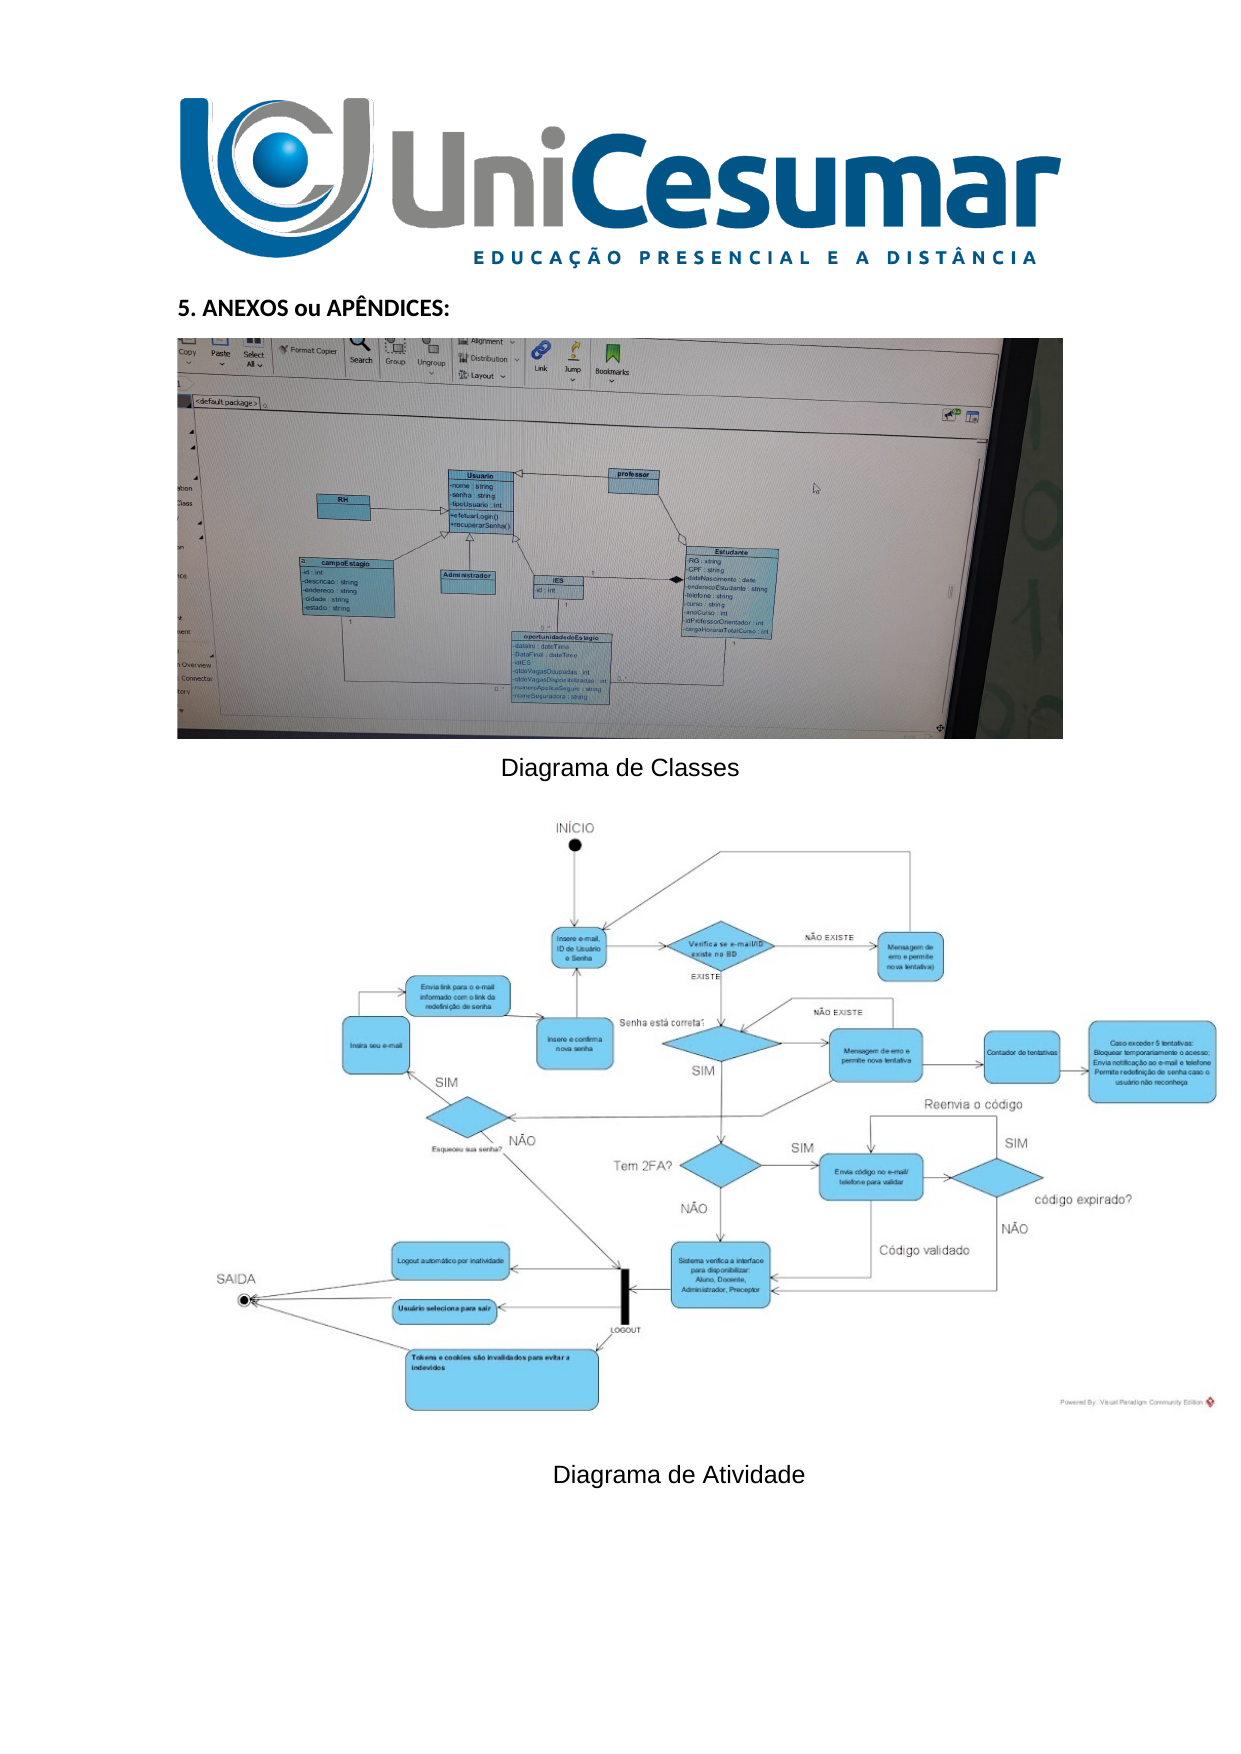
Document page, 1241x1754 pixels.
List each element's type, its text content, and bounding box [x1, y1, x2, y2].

picture [211, 814, 1218, 1413]
subtitle 5. ANEXOS ou APÊNDICES: [177, 293, 1063, 323]
picture [177, 338, 1063, 739]
text Diagrama de Classes [177, 739, 1063, 781]
picture [177, 73, 1063, 293]
